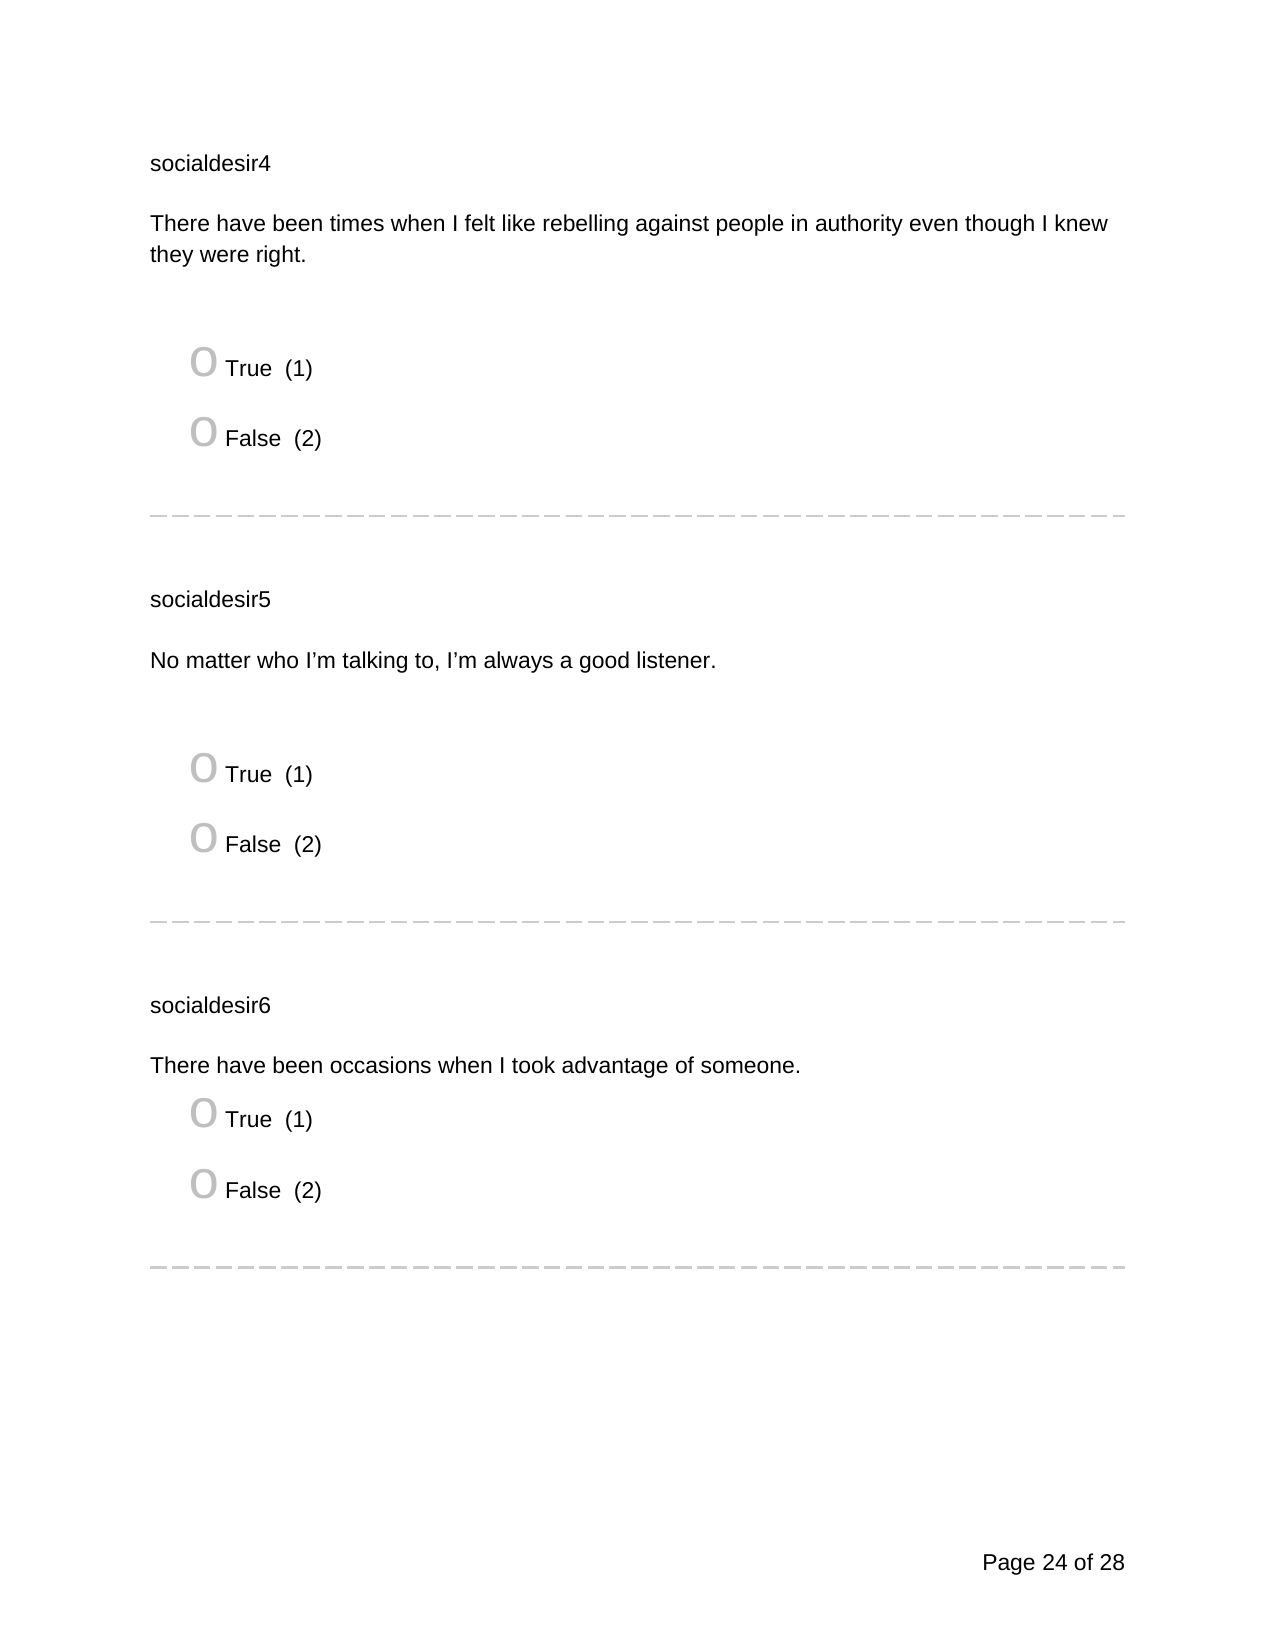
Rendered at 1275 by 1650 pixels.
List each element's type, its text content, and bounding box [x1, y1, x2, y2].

text socialdesir4 There have been times when I felt like rebelling against people in authority even though I knew they were right. [150, 150, 1125, 327]
list False (2) [187, 402, 1125, 463]
list False (2) [187, 808, 1125, 869]
list False (2) [187, 1153, 1125, 1214]
text socialdesir6 There have been occasions when I took advantage of someone. [150, 992, 1125, 1079]
list True (1) [187, 331, 1125, 393]
text socialdesir5 No matter who I’m talking to, I’m always a good listener. [150, 586, 1125, 733]
list True (1) [187, 1083, 1125, 1144]
list True (1) [187, 737, 1125, 798]
